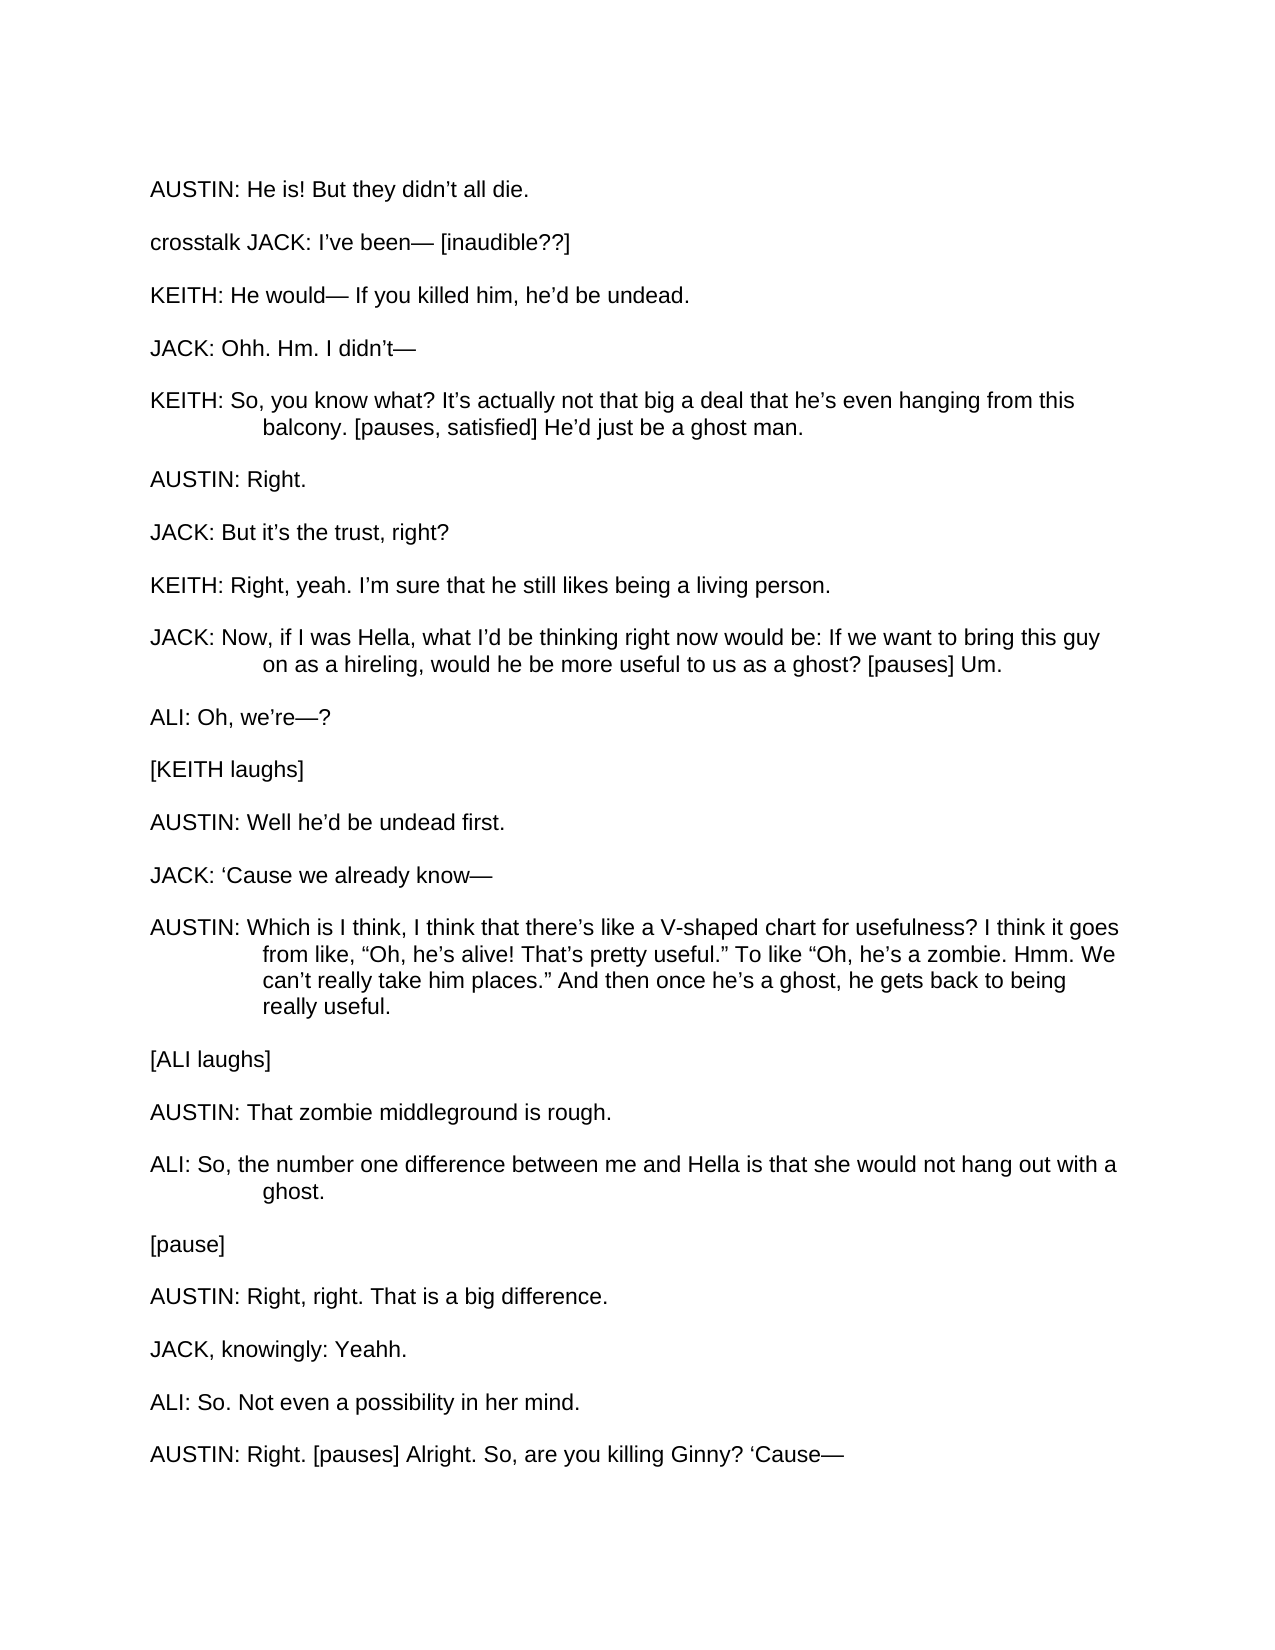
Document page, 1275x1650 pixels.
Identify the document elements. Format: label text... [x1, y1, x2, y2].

text AUSTIN: Well he’d be undead first. [150, 809, 1125, 835]
text KEITH: He would— If you killed him, he’d be undead. [150, 282, 1125, 308]
text JACK: But it’s the trust, right? [150, 519, 1125, 545]
text [KEITH laughs] [150, 756, 1125, 782]
text [ALI laughs] [150, 1046, 1125, 1072]
text AUSTIN: That zombie middleground is rough. [150, 1099, 1125, 1125]
text JACK: ‘Cause we already know— [150, 862, 1125, 888]
text JACK: Ohh. Hm. I didn’t— [150, 334, 1125, 361]
text [pause] [150, 1231, 1125, 1257]
text crosstalk JACK: I’ve been— [inaudible??] [150, 229, 1125, 255]
text AUSTIN: Right, right. That is a big difference. [150, 1283, 1125, 1309]
text AUSTIN: Right. [150, 466, 1125, 493]
text ALI: So, the number one difference between me and Hella is that she would not hang out with a ghost. [150, 1151, 1125, 1204]
text ALI: Oh, we’re—? [150, 703, 1125, 730]
text AUSTIN: Which is I think, I think that there’s like a V-shaped chart for usefulness? I think it goes from like, “Oh, he’s alive! That’s pretty useful.” To like “Oh, he’s a zombie. Hmm. We can’t really take him places.” And then once he’s a ghost, he gets back to being really useful. [150, 914, 1125, 1020]
text JACK: Now, if I was Hella, what I’d be thinking right now would be: If we want to bring this guy on as a hireling, would he be more useful to us as a ghost? [pauses] Um. [150, 624, 1125, 677]
text AUSTIN: He is! But they didn’t all die. [150, 176, 1125, 203]
text KEITH: So, you know what? It’s actually not that big a deal that he’s even hanging from this balcony. [pauses, satisfied] He’d just be a ghost man. [150, 387, 1125, 440]
text JACK, knowingly: Yeahh. [150, 1336, 1125, 1362]
text KEITH: Right, yeah. I’m sure that he still likes being a living person. [150, 572, 1125, 598]
text ALI: So. Not even a possibility in her mind. [150, 1389, 1125, 1415]
text AUSTIN: Right. [pauses] Alright. So, are you killing Ginny? ‘Cause— [150, 1441, 1125, 1468]
